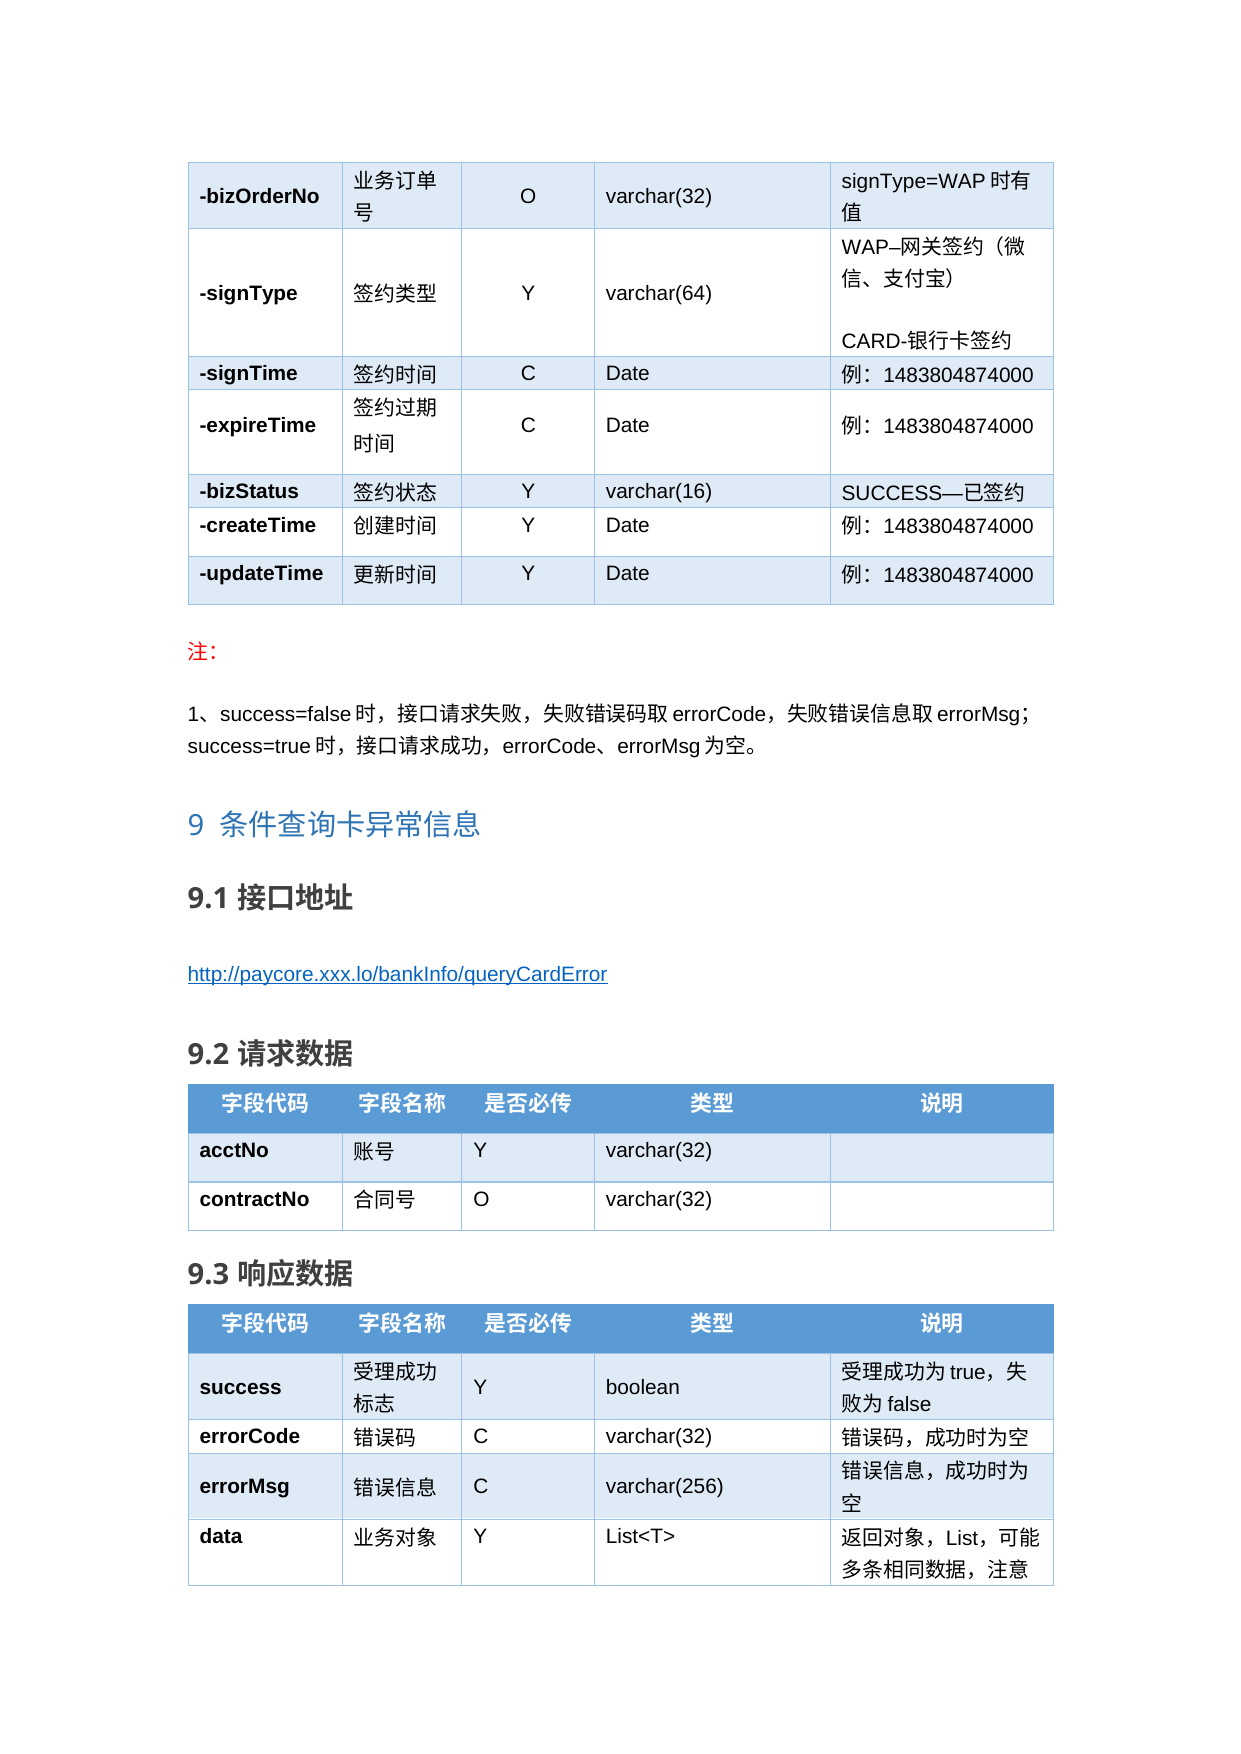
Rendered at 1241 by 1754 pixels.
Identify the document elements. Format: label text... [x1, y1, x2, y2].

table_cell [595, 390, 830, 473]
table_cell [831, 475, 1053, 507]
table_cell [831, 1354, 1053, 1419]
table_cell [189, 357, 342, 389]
text 注： [187, 634, 1053, 667]
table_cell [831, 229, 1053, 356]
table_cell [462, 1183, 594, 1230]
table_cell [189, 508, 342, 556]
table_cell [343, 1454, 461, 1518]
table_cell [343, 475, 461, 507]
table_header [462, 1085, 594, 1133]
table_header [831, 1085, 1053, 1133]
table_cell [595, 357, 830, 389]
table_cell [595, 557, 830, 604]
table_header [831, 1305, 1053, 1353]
subtitle 9.3 响应数据 [187, 1239, 1053, 1304]
subtitle 9 条件查询卡异常信息 [187, 790, 1053, 855]
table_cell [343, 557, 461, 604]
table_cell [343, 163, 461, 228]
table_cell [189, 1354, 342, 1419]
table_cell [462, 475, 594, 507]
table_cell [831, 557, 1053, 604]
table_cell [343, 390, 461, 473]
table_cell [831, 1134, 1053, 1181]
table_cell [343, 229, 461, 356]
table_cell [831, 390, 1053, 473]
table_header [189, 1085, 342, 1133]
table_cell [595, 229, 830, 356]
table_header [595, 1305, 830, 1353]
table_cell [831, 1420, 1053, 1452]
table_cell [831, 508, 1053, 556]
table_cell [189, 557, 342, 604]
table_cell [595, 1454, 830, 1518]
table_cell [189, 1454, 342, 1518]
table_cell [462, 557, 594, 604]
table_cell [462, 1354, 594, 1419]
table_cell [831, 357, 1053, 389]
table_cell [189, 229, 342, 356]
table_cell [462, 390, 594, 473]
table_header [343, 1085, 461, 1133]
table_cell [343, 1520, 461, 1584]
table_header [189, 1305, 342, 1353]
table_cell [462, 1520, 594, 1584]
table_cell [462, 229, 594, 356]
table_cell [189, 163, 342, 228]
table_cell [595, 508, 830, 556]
subtitle 9.2 请求数据 [187, 1019, 1053, 1084]
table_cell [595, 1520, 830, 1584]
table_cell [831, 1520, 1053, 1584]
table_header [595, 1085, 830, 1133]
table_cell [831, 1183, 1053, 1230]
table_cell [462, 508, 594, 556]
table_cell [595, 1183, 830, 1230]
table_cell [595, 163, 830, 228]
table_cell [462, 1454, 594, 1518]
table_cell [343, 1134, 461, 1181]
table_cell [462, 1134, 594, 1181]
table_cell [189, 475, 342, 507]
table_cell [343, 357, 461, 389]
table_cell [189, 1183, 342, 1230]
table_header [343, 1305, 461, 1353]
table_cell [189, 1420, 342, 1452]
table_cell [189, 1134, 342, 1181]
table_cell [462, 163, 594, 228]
text 1、success=false时，接口请求失败，失败错误码取errorCode，失败错误信息取errorMsg；success=true时，接口请求成功，errorCode、errorMsg为空。 [187, 696, 1053, 761]
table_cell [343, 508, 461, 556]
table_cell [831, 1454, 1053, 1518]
subtitle 9.1 接口地址 [187, 863, 1053, 928]
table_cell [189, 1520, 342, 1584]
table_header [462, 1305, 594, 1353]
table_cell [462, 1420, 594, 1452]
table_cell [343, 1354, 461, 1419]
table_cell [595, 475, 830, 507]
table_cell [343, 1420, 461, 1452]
text http://paycore.xxx.lo/bankInfo/queryCardError [187, 958, 1053, 990]
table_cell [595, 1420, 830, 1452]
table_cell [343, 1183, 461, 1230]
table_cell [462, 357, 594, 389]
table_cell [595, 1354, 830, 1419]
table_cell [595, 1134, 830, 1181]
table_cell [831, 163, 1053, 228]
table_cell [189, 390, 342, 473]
